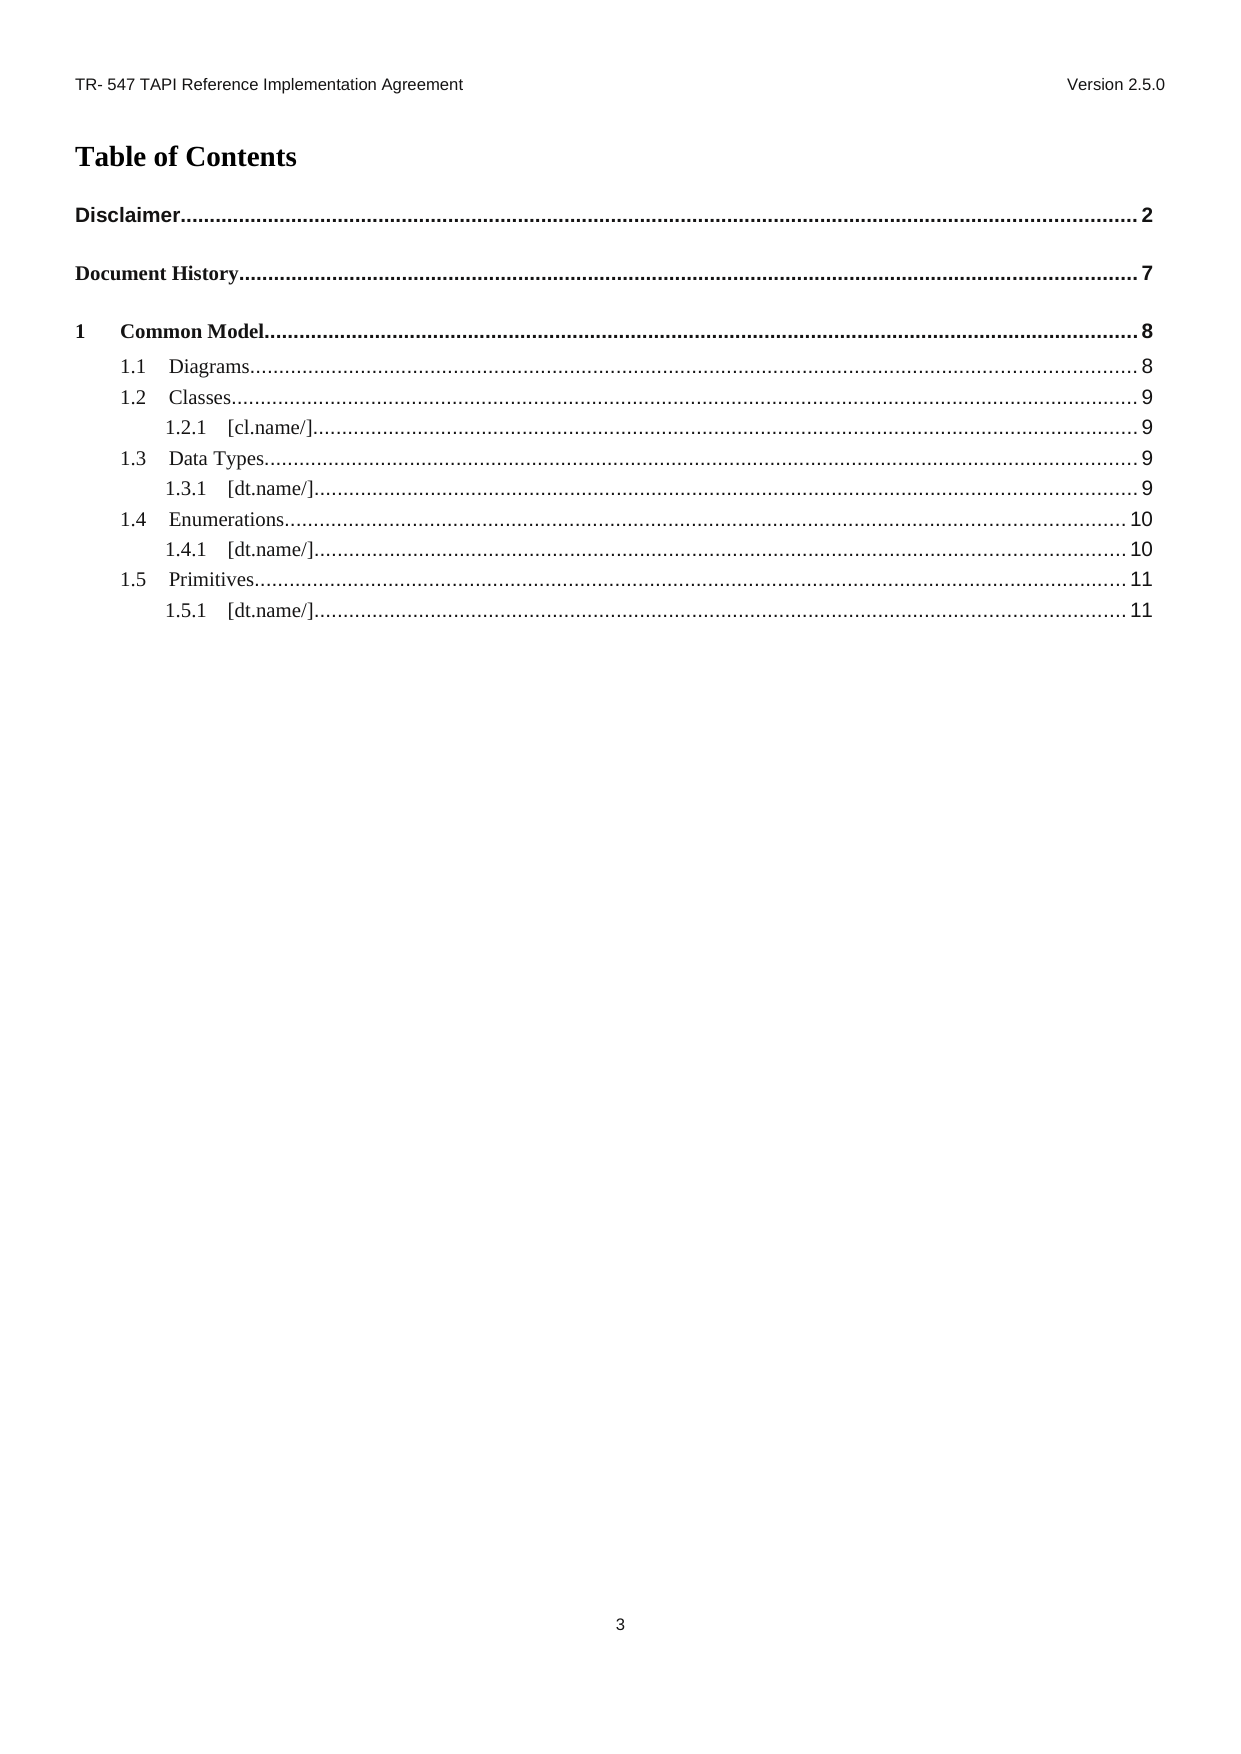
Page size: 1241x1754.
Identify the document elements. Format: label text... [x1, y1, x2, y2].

text 1.3 Data Types 9 [120, 446, 1165, 470]
text 1.4 Enumerations 10 [120, 506, 1165, 531]
text 1.2.1 [cl.name/] 9 [165, 415, 1165, 439]
subtitle Table of Contents [75, 139, 1165, 173]
text 1.5 Primitives 11 [120, 567, 1165, 591]
text 1.2 Classes 9 [120, 385, 1165, 409]
text 1.5.1 [dt.name/] 11 [165, 598, 1165, 622]
text 1.1 Diagrams 8 [120, 354, 1165, 378]
text Document History 7 [75, 244, 1165, 290]
text 1.3.1 [dt.name/] 9 [165, 476, 1165, 500]
text 1.4.1 [dt.name/] 10 [165, 537, 1165, 561]
text 1 Common Model 8 [75, 302, 1165, 348]
text Disclaimer 2 [75, 186, 1165, 231]
